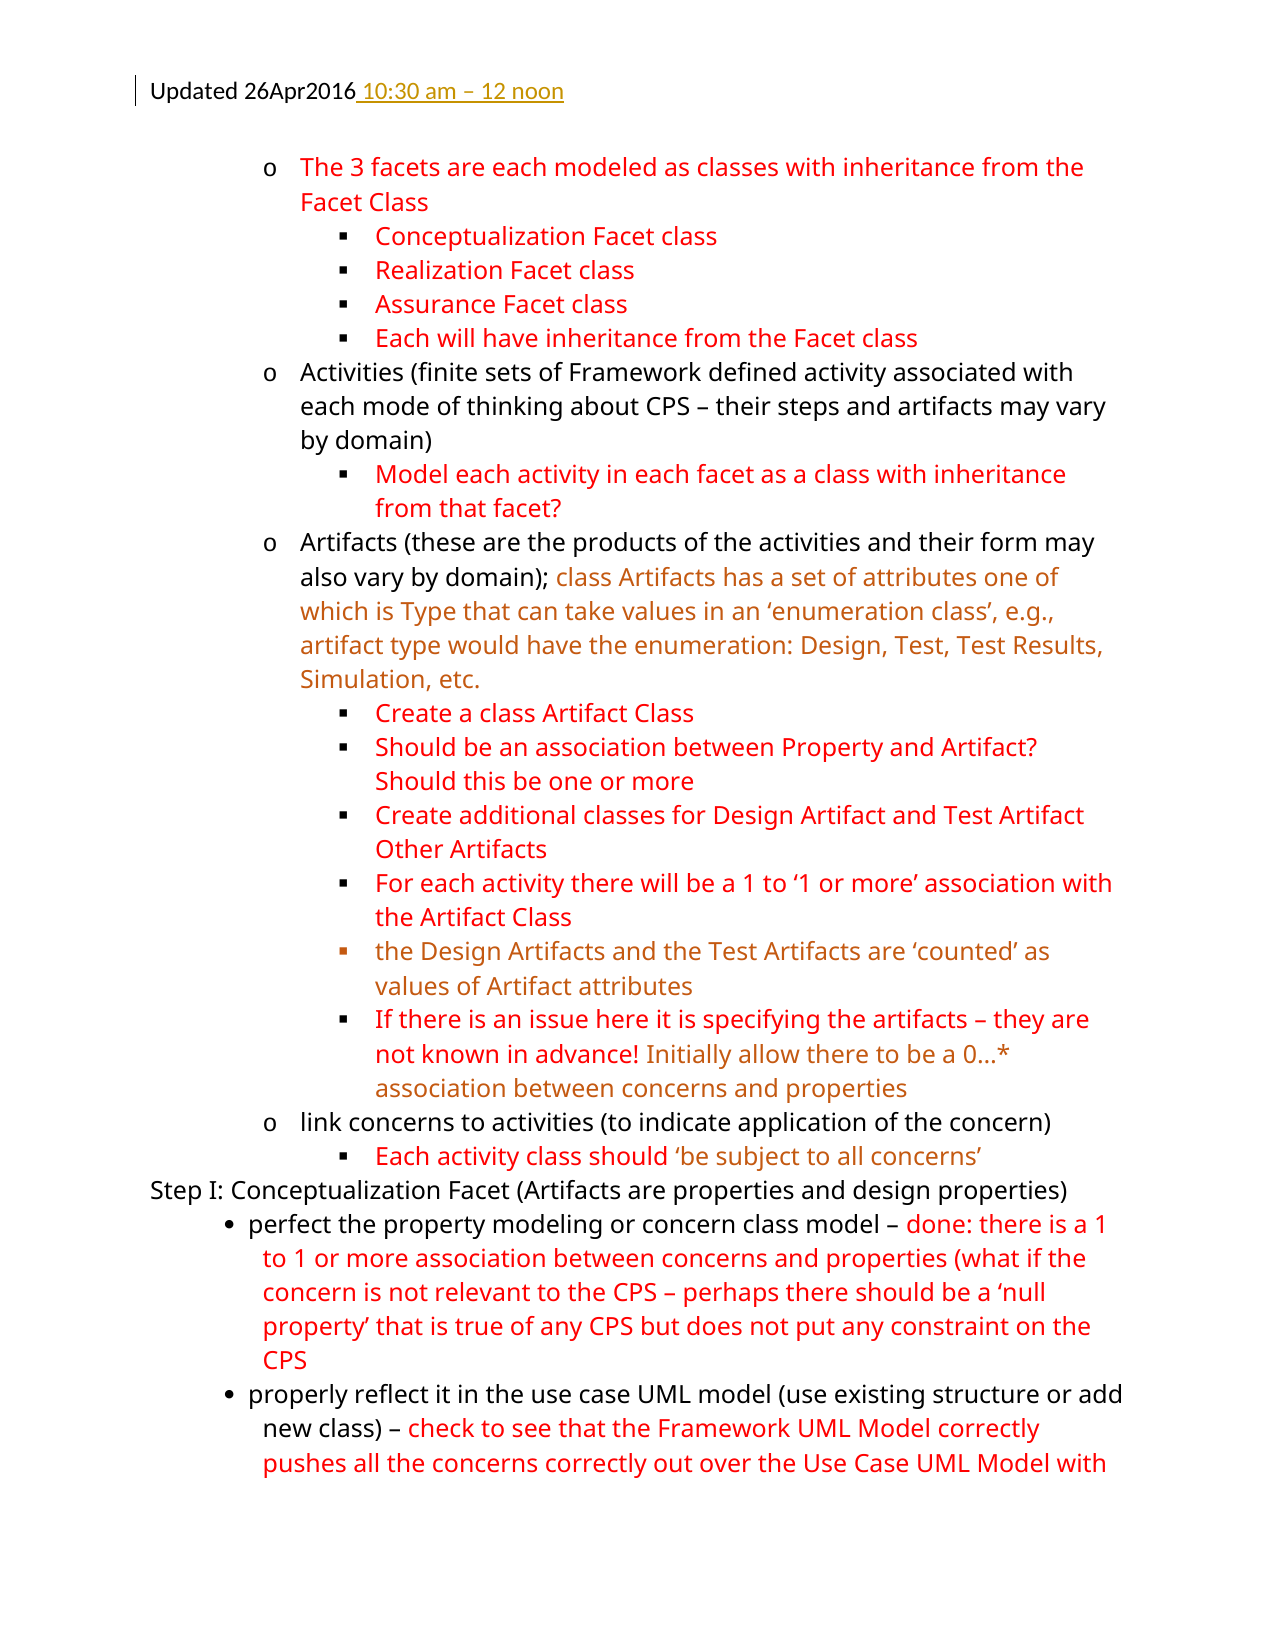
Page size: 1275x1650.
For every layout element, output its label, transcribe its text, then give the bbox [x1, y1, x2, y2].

list Should be an association between Property and Artifact? Should this be one or more [337, 730, 1125, 798]
list link concerns to activities (to indicate application of the concern) [262, 1104, 1125, 1139]
list the Design Artifacts and the Test Artifacts are ‘counted’ as values of Artifact attributes [337, 934, 1125, 1002]
list For each activity there will be a 1 to ‘1 or more’ association with the Artifact Class [337, 866, 1125, 934]
text Step I: Conceptualization Facet (Artifacts are properties and design properties) [150, 1173, 1125, 1207]
list Create additional classes for Design Artifact and Test Artifact Other Artifacts [337, 798, 1125, 866]
list Conceptualization Facet class [337, 218, 1125, 252]
list The 3 facets are each modeled as classes with inheritance from the Facet Class [262, 150, 1125, 218]
list Each activity class should ‘be subject to all concerns’ [337, 1139, 1125, 1173]
list Model each activity in each facet as a class with inheritance from that facet? [337, 457, 1125, 525]
list Realization Facet class [337, 252, 1125, 286]
list If there is an issue here it is specifying the artifacts – they are not known in advance! Initially allow there to be a 0…* association between concerns and properties [337, 1002, 1125, 1104]
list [225, 1377, 1125, 1479]
list Assurance Facet class [337, 286, 1125, 321]
list Each will have inheritance from the Facet class [337, 321, 1125, 354]
list perfect the property modeling or concern class model – done: there is a 1 to 1 or more association between concerns and properties (what if the concern is not relevant to the CPS – perhaps there should be a ‘null property’ that is true of any CPS but does not put any constraint on the CPS [225, 1207, 1125, 1377]
list Artifacts (these are the products of the activities and their form may also vary by domain); class Artifacts has a set of attributes one of which is Type that can take values in an ‘enumeration class’, e.g., artifact type would have the enumeration: Design, Test, Test Results, Simulation, etc. [262, 525, 1125, 696]
list Create a class Artifact Class [337, 696, 1125, 730]
list Activities (finite sets of Framework defined activity associated with each mode of thinking about CPS – their steps and artifacts may vary by domain) [262, 354, 1125, 457]
